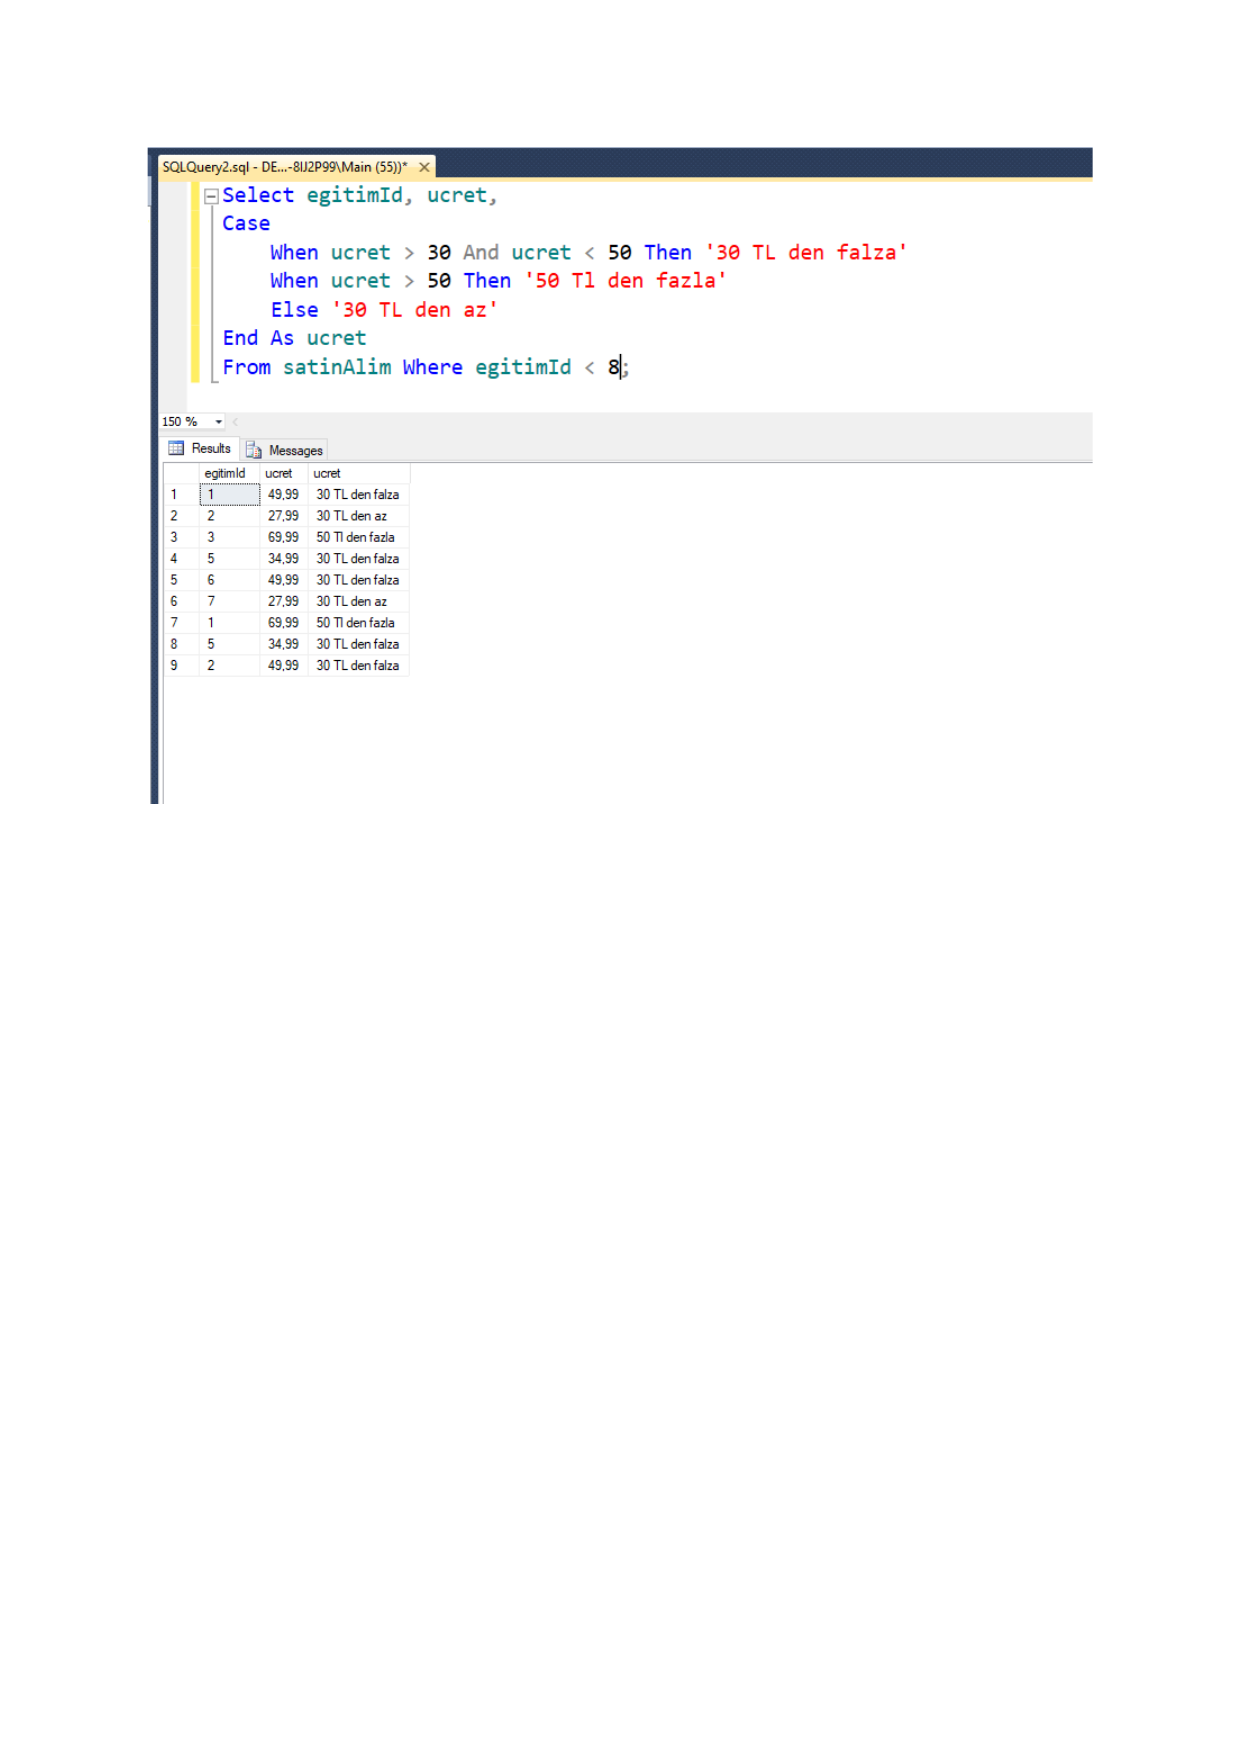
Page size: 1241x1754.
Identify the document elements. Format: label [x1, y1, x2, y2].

picture [147, 147, 1093, 804]
